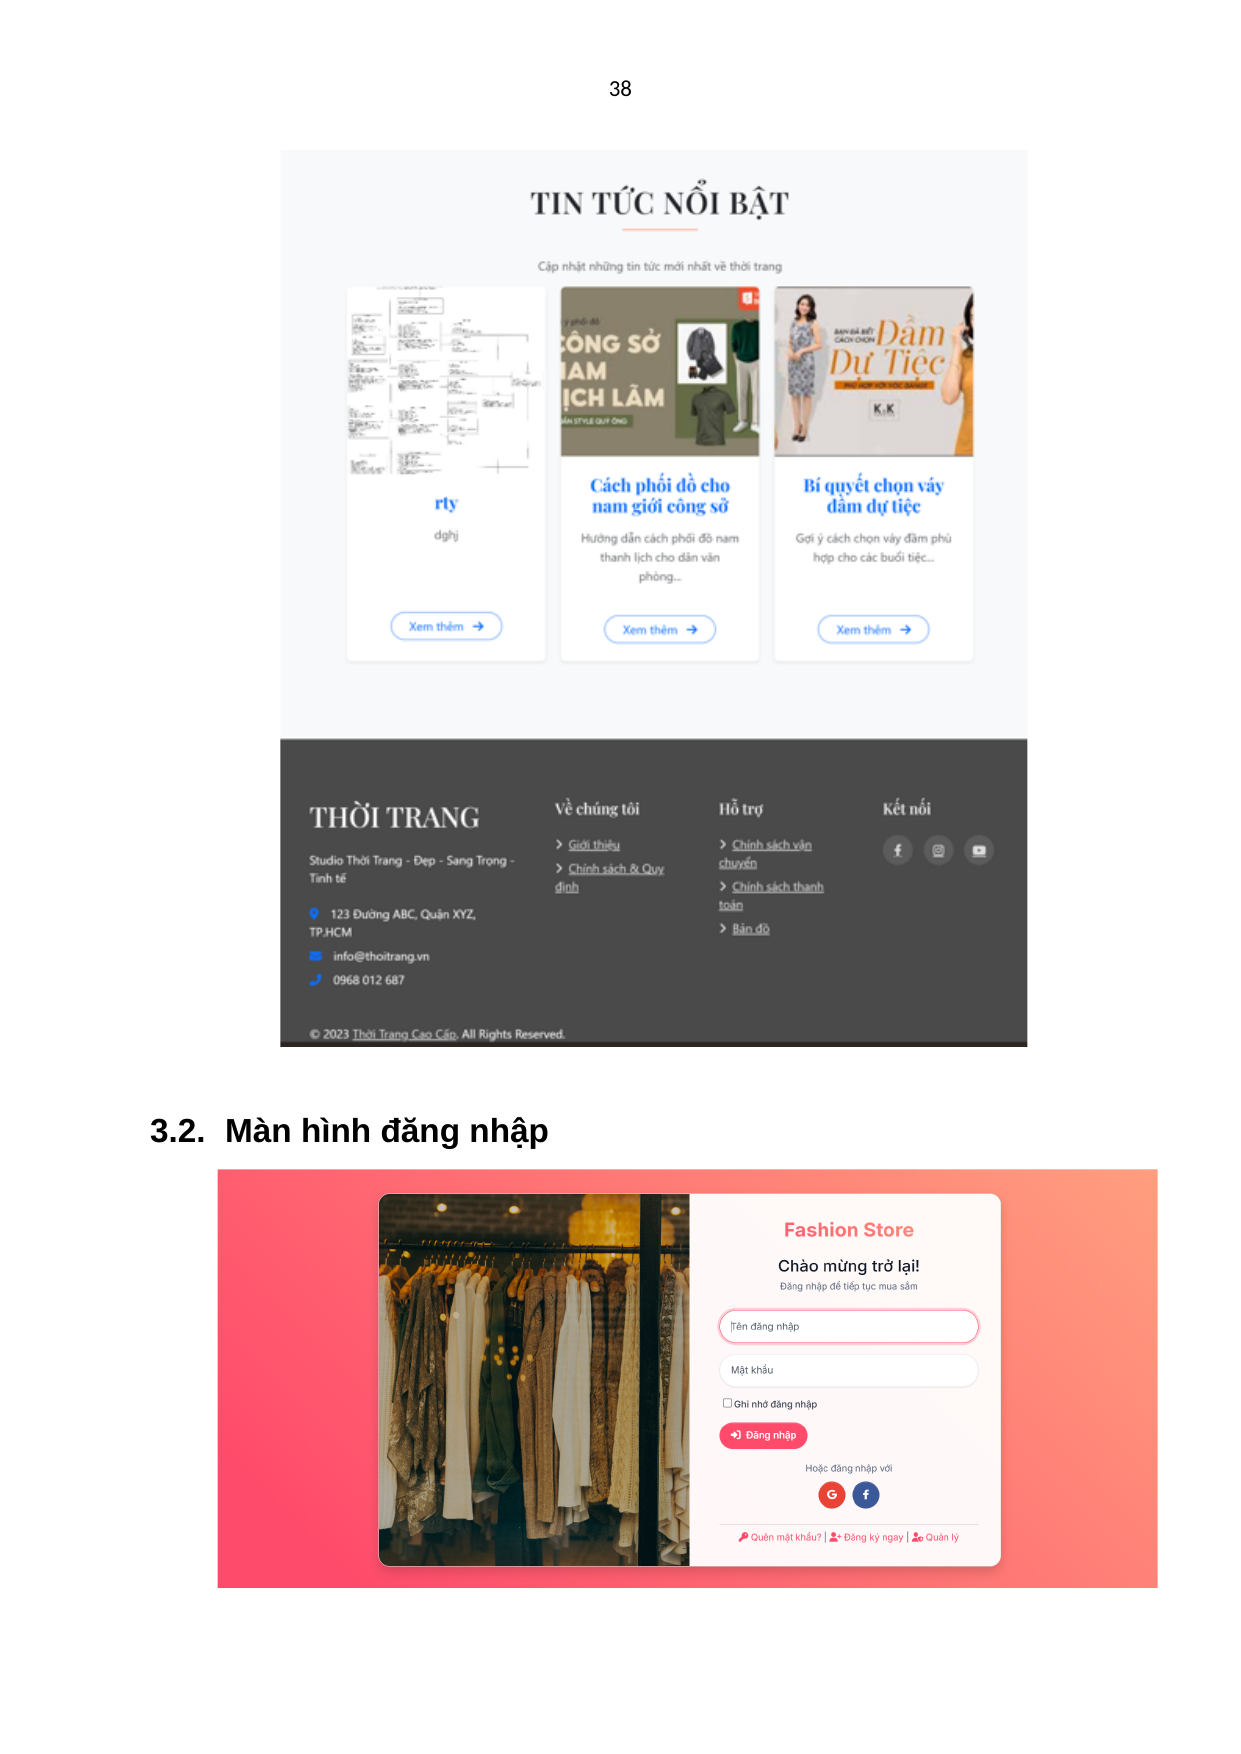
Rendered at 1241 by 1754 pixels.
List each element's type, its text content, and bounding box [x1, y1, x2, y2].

picture [280, 150, 1028, 1047]
list Màn hình đăng nhập [150, 1111, 1090, 1150]
picture [217, 1168, 1158, 1588]
